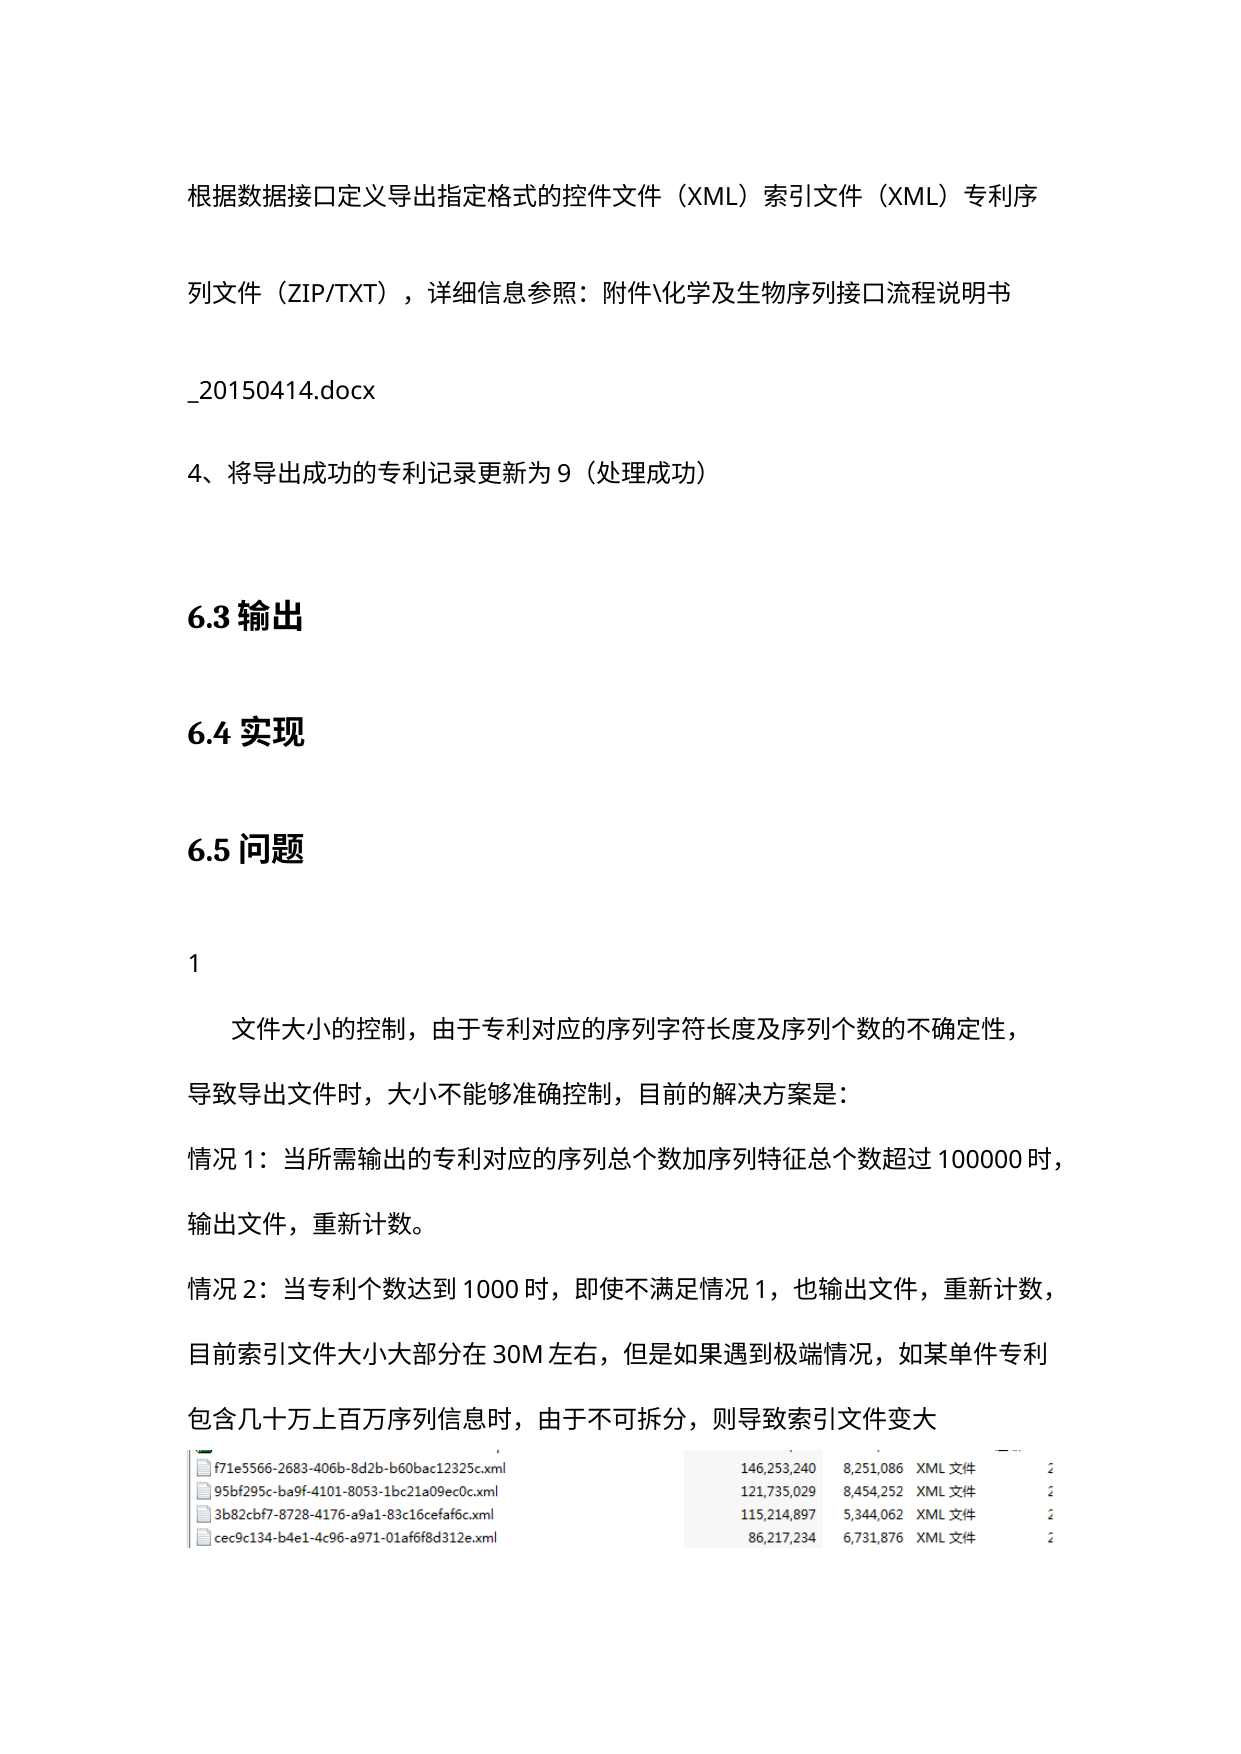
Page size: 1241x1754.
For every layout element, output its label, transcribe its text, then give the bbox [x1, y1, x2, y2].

text 情况1：当所需输出的专利对应的序列总个数加序列特征总个数超过100000时，输出文件，重新计数。 [187, 1125, 1053, 1255]
subtitle 6.5 问题 [187, 814, 1053, 879]
picture [187, 1450, 1053, 1548]
text 4、将导出成功的专利记录更新为9（处理成功） [187, 439, 1053, 504]
subtitle 6.4 实现 [187, 698, 1053, 763]
text 1 [187, 930, 1053, 995]
subtitle 6.3 输出 [187, 582, 1053, 647]
text 根据数据接口定义导出指定格式的控件文件（XML）索引文件（XML）专利序列文件（ZIP/TXT），详细信息参照：附件\化学及生物序列接口流程说明书_20150414.docx [187, 162, 1053, 422]
text 情况2：当专利个数达到1000时，即使不满足情况1，也输出文件，重新计数，目前索引文件大小大部分在30M左右，但是如果遇到极端情况，如某单件专利包含几十万上百万序列信息时，由于不可拆分，则导致索引文件变大 [187, 1255, 1053, 1450]
text 文件大小的控制，由于专利对应的序列字符长度及序列个数的不确定性，导致导出文件时，大小不能够准确控制，目前的解决方案是： [187, 995, 1053, 1125]
